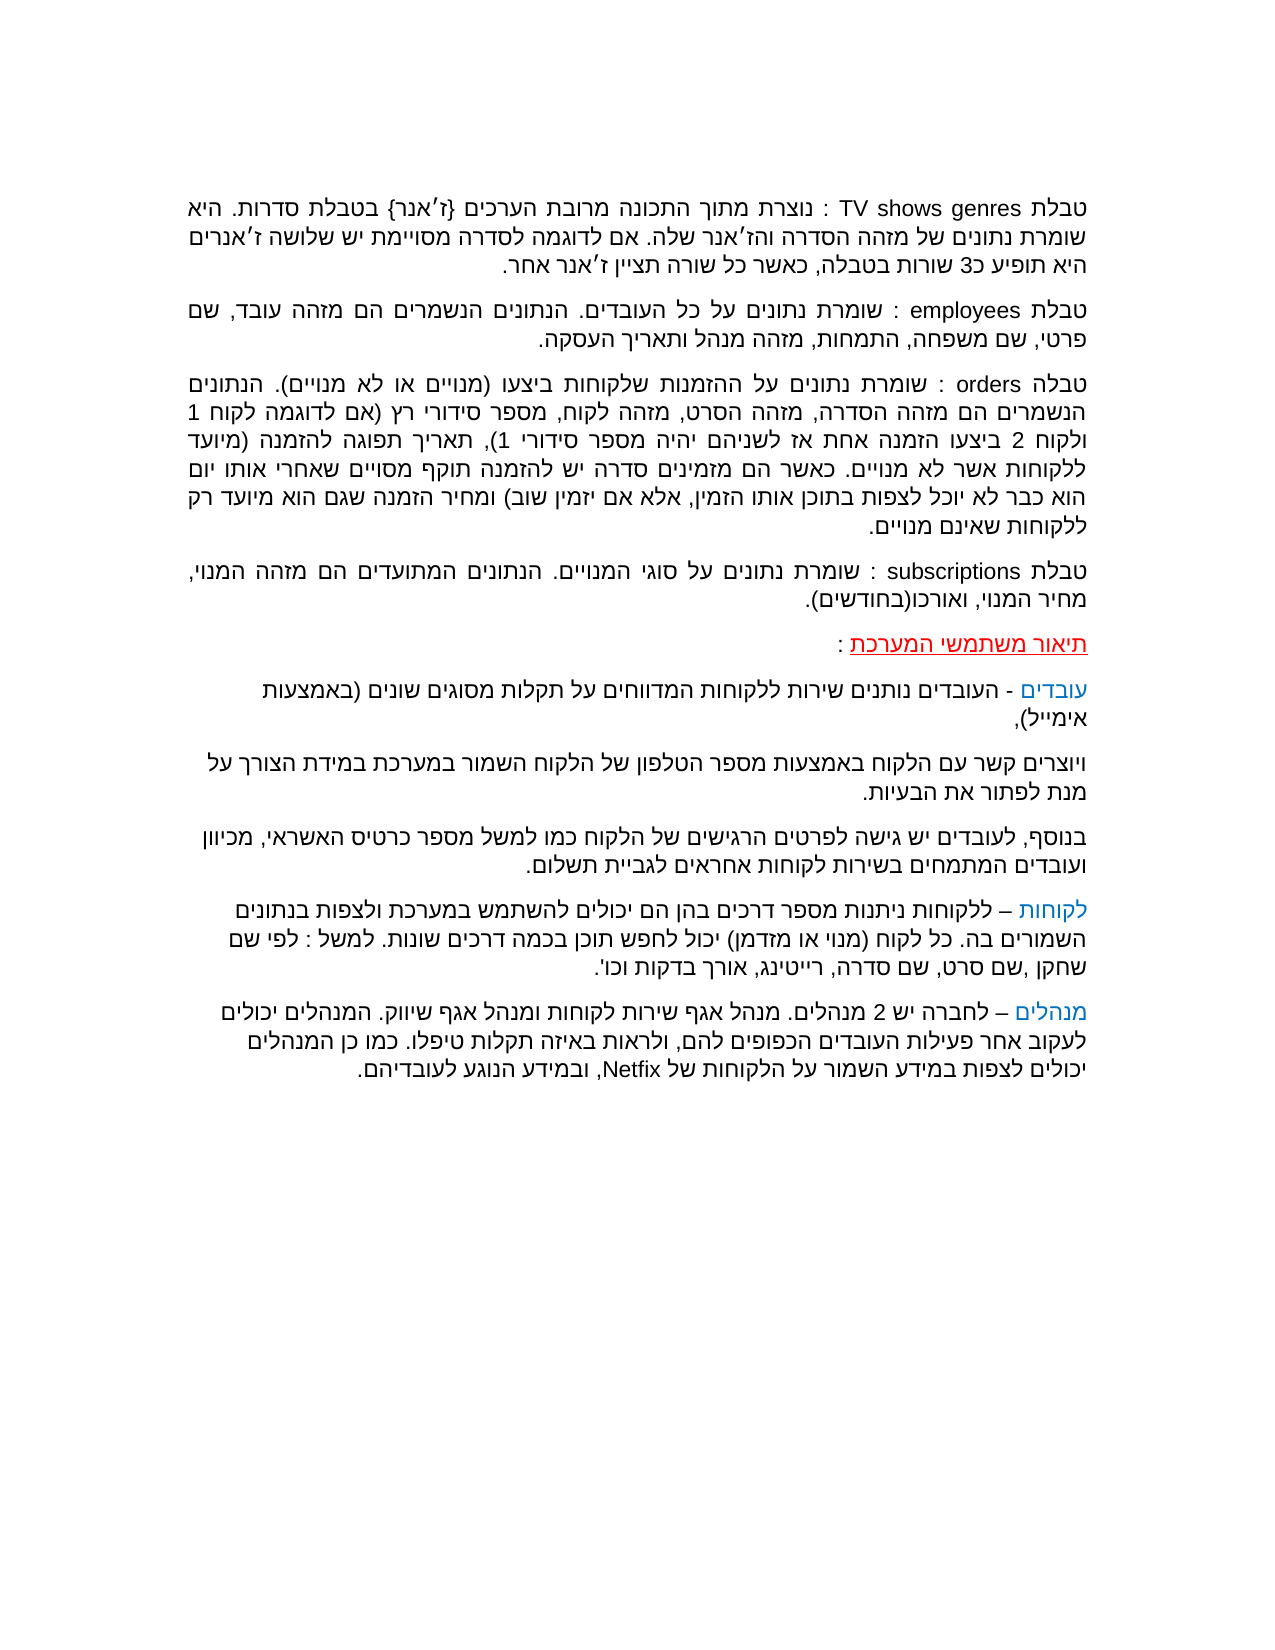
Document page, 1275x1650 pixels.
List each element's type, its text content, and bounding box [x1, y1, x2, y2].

text מנהלים – לחברה יש 2 מנהלים. מנהל אגף שירות לקוחות ומנהל אגף שיווק. המנהלים יכולים לעקוב אחר פעילות העובדים הכפופים להם, ולראות באיזה תקלות טיפלו. כמו כן המנהלים יכולים לצפות במידע השמור על הלקוחות של Netfix, ובמידע הנוגע לעובדיהם. [187, 999, 1087, 1082]
text טבלת TV shows genres : נוצרת מתוך התכונה מרובת הערכים {ז׳אנר} בטבלת סדרות. היא שומרת נתונים של מזהה הסדרה והז׳אנר שלה. אם לדוגמה לסדרה מסויימת יש שלושה ז׳אנרים היא תופיע כ3 שורות בטבלה, כאשר כל שורה תציין ז׳אנר אחר. [187, 195, 1087, 278]
text טבלה orders : שומרת נתונים על ההזמנות שלקוחות ביצעו (מנויים או לא מנויים). הנתונים הנשמרים הם מזהה הסדרה, מזהה הסרט, מזהה לקוח, מספר סידורי רץ (אם לדוגמה לקוח 1 ולקוח 2 ביצעו הזמנה אחת אז לשניהם יהיה מספר סידורי 1), תאריך תפוגה להזמנה (מיועד ללקוחות אשר לא מנויים. כאשר הם מזמינים סדרה יש להזמנה תוקף מסויים שאחרי אותו יום הוא כבר לא יוכל לצפות בתוכן אותו הזמין, אלא אם יזמין שוב) ומחיר הזמנה שגם הוא מיועד רק ללקוחות שאינם מנויים. [187, 371, 1087, 539]
text ויוצרים קשר עם הלקוח באמצעות מספר הטלפון של הלקוח השמור במערכת במידת הצורך על מנת לפתור את הבעיות. [187, 750, 1087, 805]
text לקוחות – ללקוחות ניתנות מספר דרכים בהן הם יכולים להשתמש במערכת ולצפות בנתונים השמורים בה. כל לקוח (מנוי או מזדמן) יכול לחפש תוכן בכמה דרכים שונות. למשל : לפי שם שחקן ,שם סרט, שם סדרה, רייטינג, אורך בדקות וכו'. [187, 897, 1087, 980]
text בנוסף, לעובדים יש גישה לפרטים הרגישים של הלקוח כמו למשל מספר כרטיס האשראי, מכיוון ועובדים המתמחים בשירות לקוחות אחראים לגביית תשלום. [187, 824, 1087, 878]
text טבלת employees : שומרת נתונים על כל העובדים. הנתונים הנשמרים הם מזהה עובד, שם פרטי, שם משפחה, התמחות, מזהה מנהל ותאריך העסקה. [187, 297, 1087, 352]
text עובדים - העובדים נותנים שירות ללקוחות המדווחים על תקלות מסוגים שונים (באמצעות אימייל), [187, 677, 1087, 731]
text תיאור משתמשי המערכת : [187, 631, 1087, 658]
text טבלת subscriptions : שומרת נתונים על סוגי המנויים. הנתונים המתועדים הם מזהה המנוי, מחיר המנוי, ואורכו(בחודשים). [187, 558, 1087, 613]
